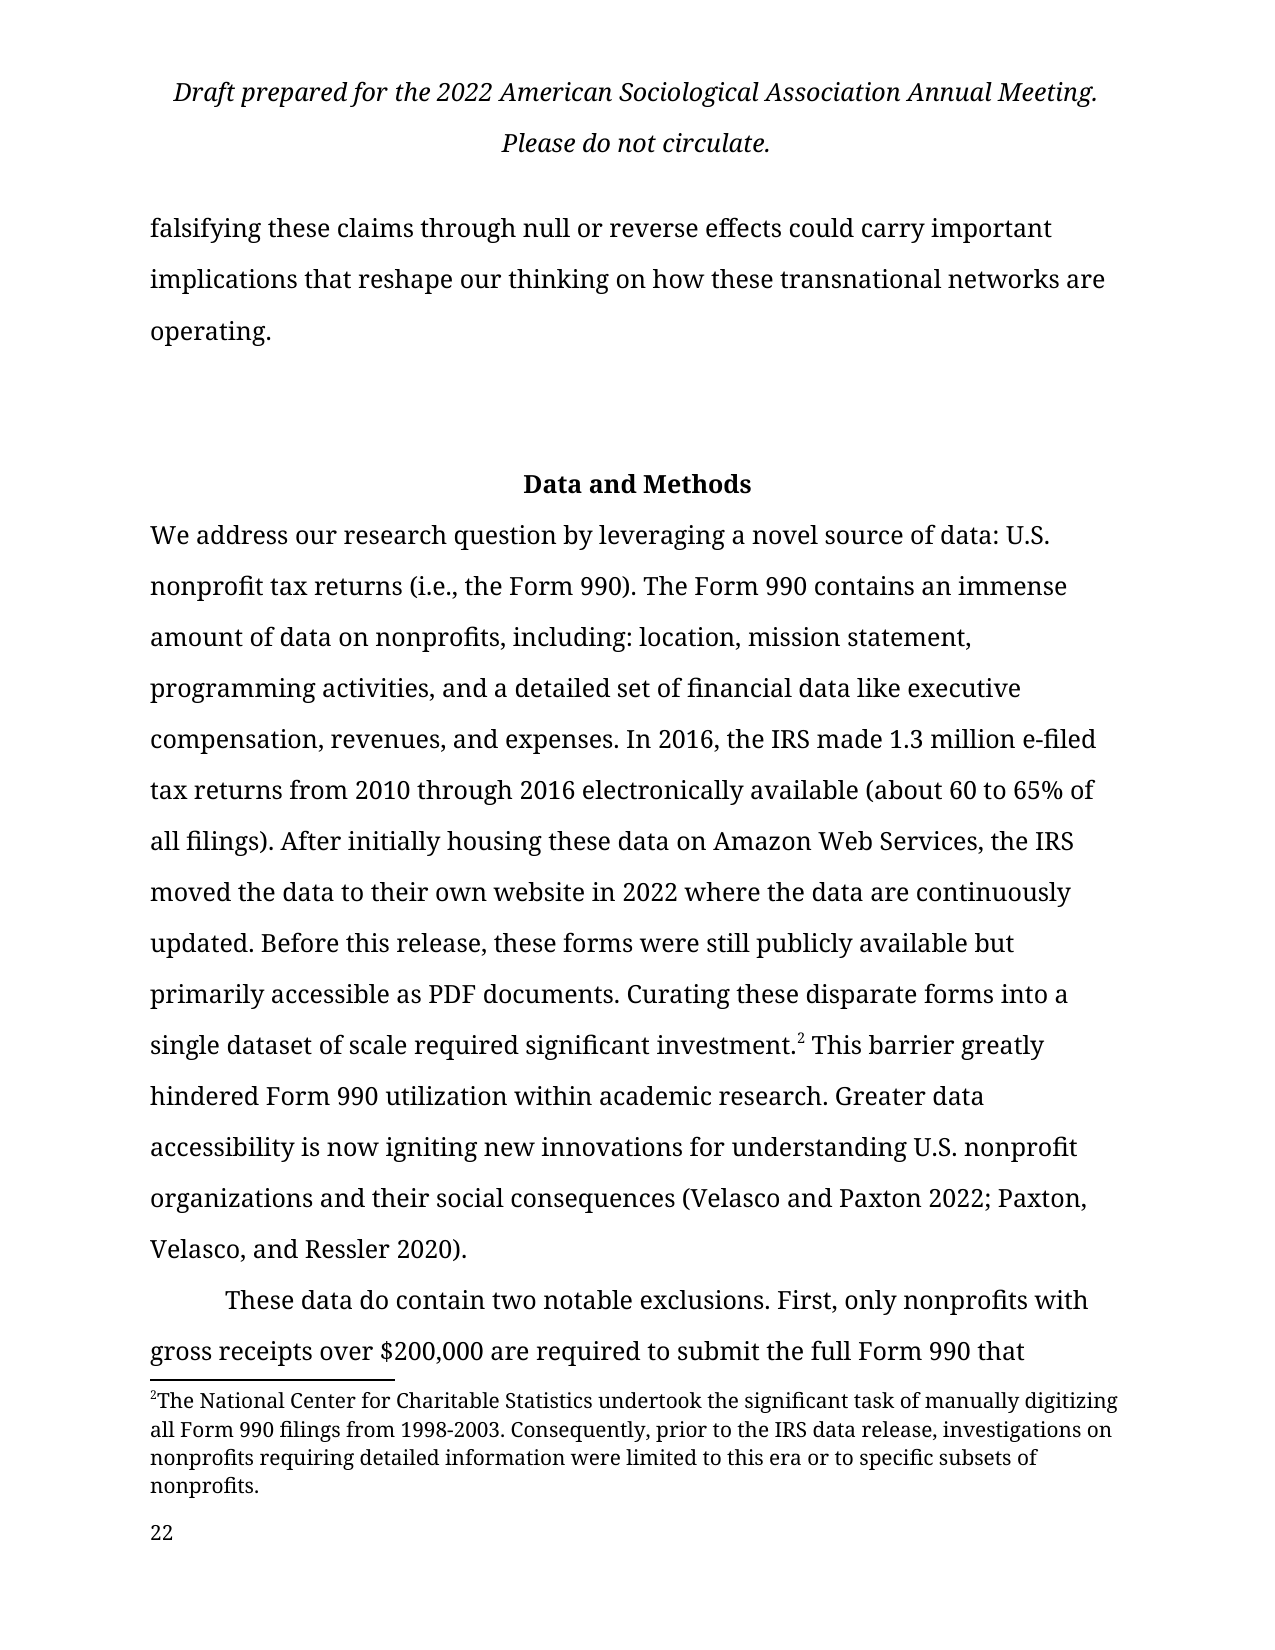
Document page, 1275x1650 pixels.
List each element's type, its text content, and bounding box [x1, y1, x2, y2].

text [150, 1283, 1125, 1368]
text Data and Methods [150, 466, 1125, 500]
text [150, 211, 1125, 347]
text We address our research question by leveraging a novel source of data: U.S. nonprofit tax returns (i.e., the Form 990). The Form 990 contains an immense amount of data on nonprofits, including: location, mission statement, programming activities, and a detailed set of financial data like executive compensation, revenues, and expenses. In 2016, the IRS made 1.3 million e-filed tax returns from 2010 through 2016 electronically available (about 60 to 65% of all filings). After initially housing these data on Amazon Web Services, the IRS moved the data to their own website in 2022 where the data are continuously updated. Before this release, these forms were still publicly available but primarily accessible as PDF documents. Curating these disparate forms into a single dataset of scale required significant investment. This barrier greatly hindered Form 990 utilization within academic research. Greater data accessibility is now igniting new innovations for understanding U.S. nonprofit organizations and their social consequences (Velasco and Paxton 2022; Paxton, Velasco, and Ressler 2020). [150, 517, 1125, 1266]
